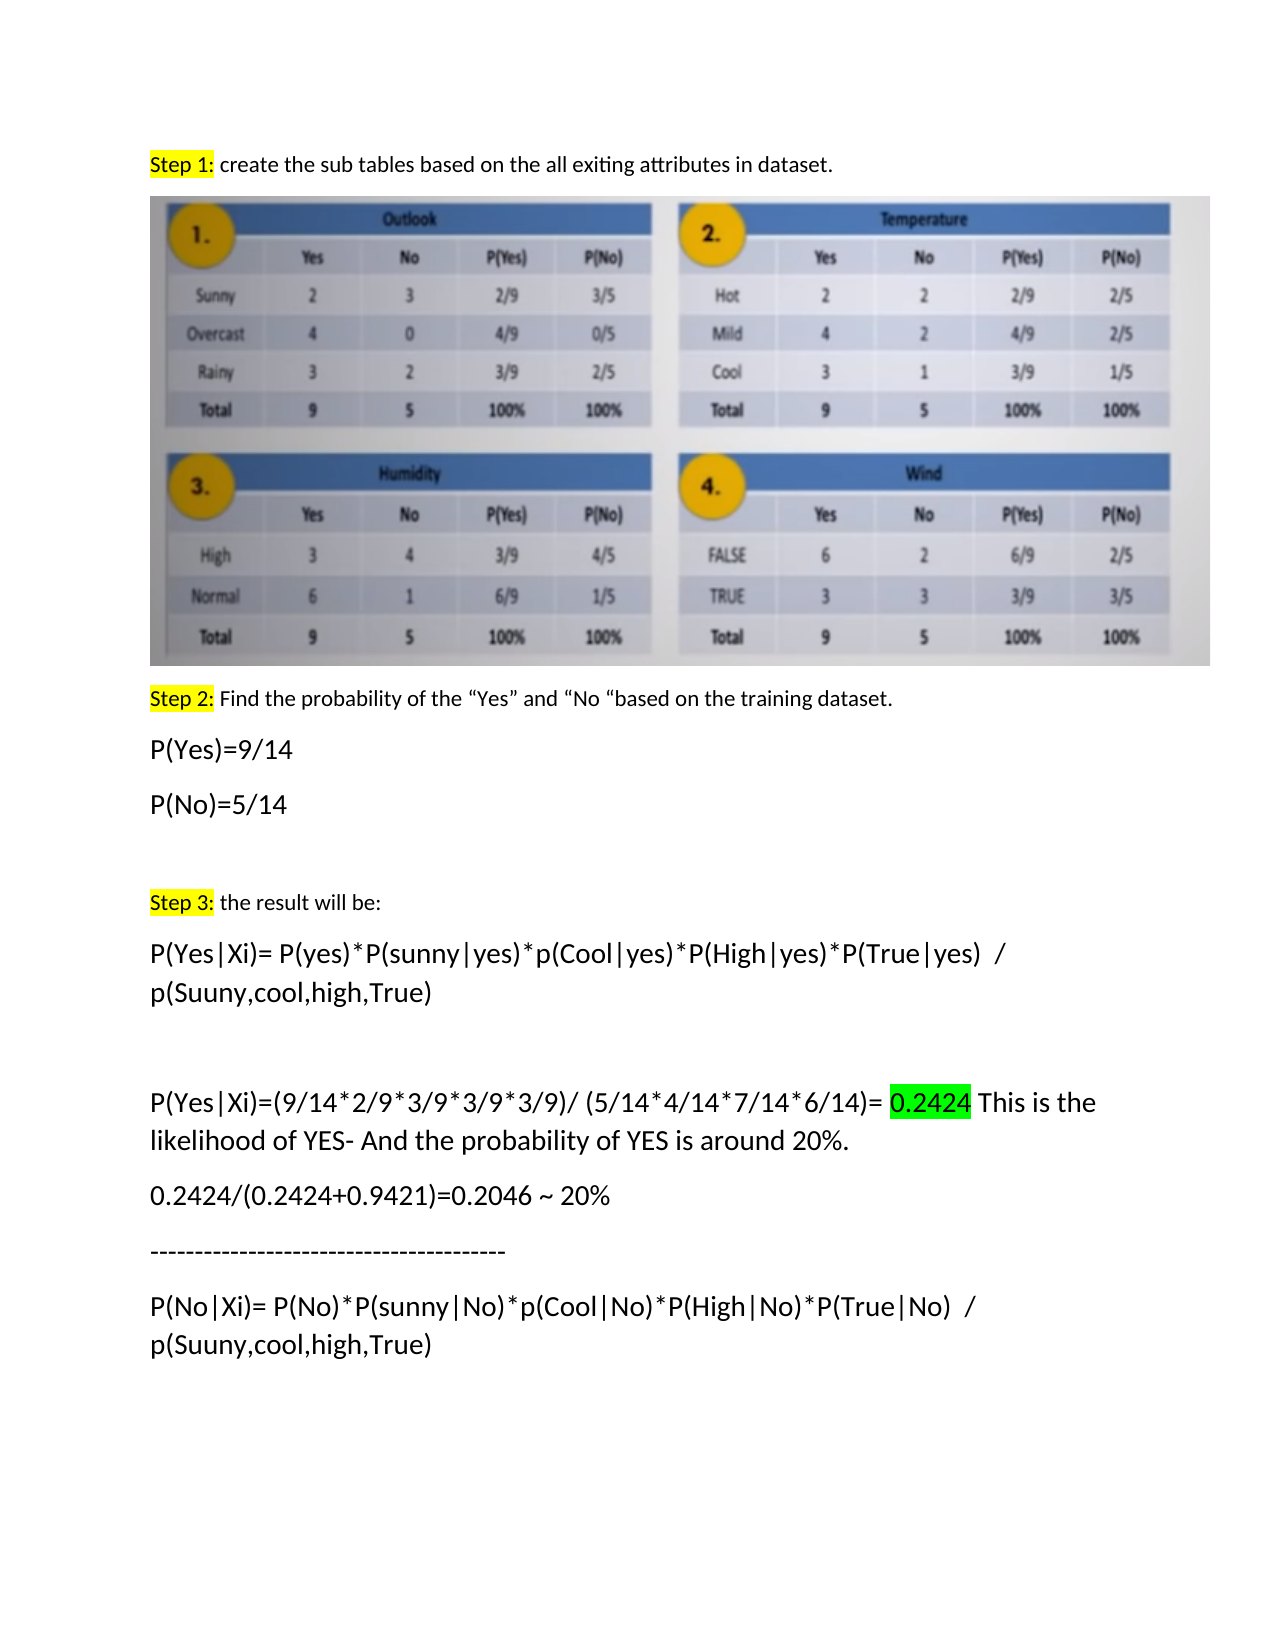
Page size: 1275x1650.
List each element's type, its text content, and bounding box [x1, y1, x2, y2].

picture [150, 196, 1210, 666]
text P(Yes|Xi)=(9/14*2/9*3/9*3/9*3/9)/ (5/14*4/14*7/14*6/14)= 0.2424 This is the likelihood of YES- And the probability of YES is around 20%. [150, 1084, 1125, 1158]
text Step 1: create the sub tables based on the all exiting attributes in dataset. [214, 150, 1125, 178]
text P(Yes)=9/14 [150, 731, 1125, 767]
text P(Yes|Xi)= P(yes)*P(sunny|yes)*p(Cool|yes)*P(High|yes)*P(True|yes) / p(Suuny,cool,high,True) [150, 935, 1125, 1009]
text 0.2424/(0.2424+0.9421)=0.2046 ~ 20% [150, 1177, 1125, 1213]
text P(No|Xi)= P(No)*P(sunny|No)*p(Cool|No)*P(High|No)*P(True|No) / p(Suuny,cool,high,True) [150, 1288, 1125, 1362]
text Step 2: Find the probability of the “Yes” and “No “based on the training dataset. [150, 684, 1125, 712]
text Step 3: the result will be: [150, 888, 1125, 916]
text P(No)=5/14 [150, 786, 1125, 822]
text ---------------------------------------- [150, 1233, 1125, 1268]
